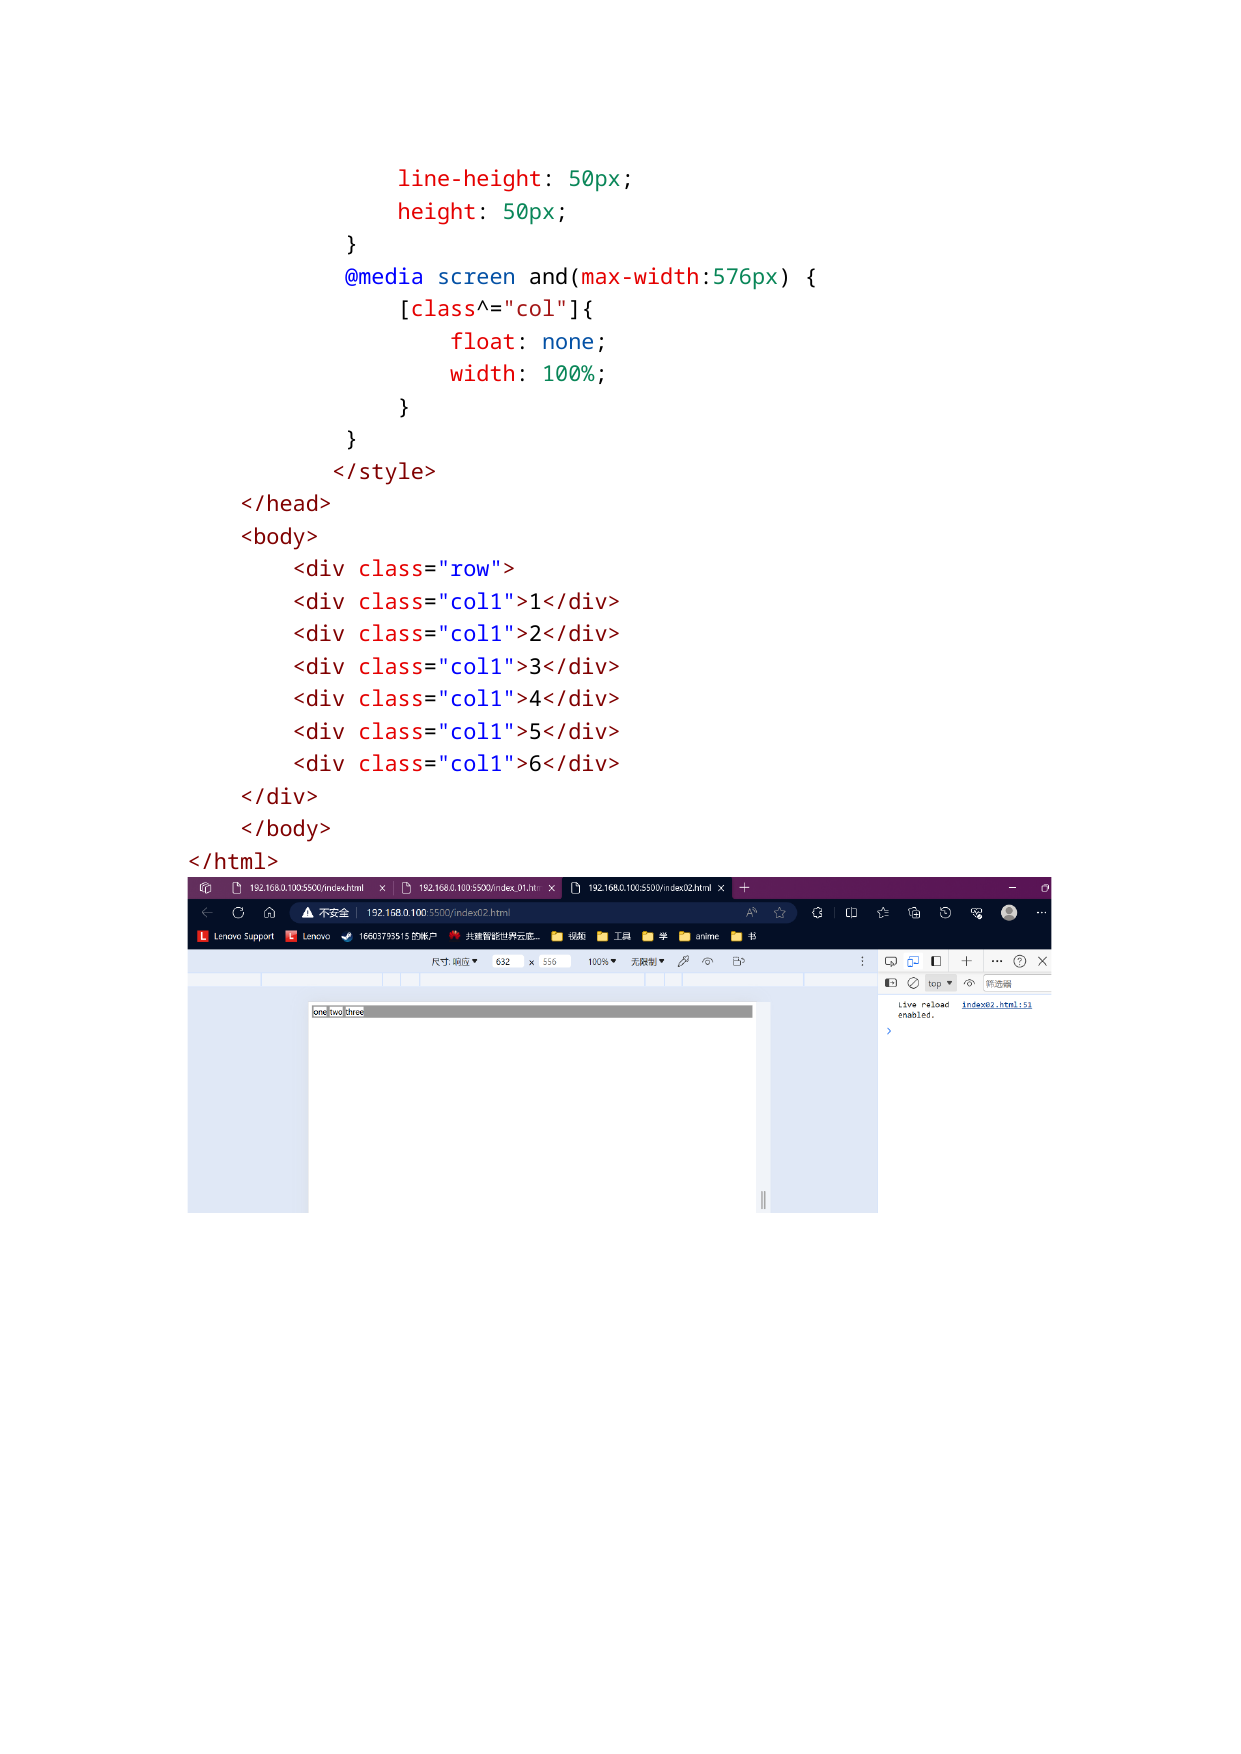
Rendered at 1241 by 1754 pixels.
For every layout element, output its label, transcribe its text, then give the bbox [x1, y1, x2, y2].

text height: 50px; [187, 194, 1053, 227]
text </div> [187, 779, 1053, 812]
text line-height: 50px; [187, 162, 1053, 194]
text <div class="col1">1</div> [187, 584, 1053, 617]
text <div class="row"> [187, 552, 1053, 584]
picture [187, 877, 1052, 1213]
text <div class="col1">5</div> [187, 714, 1053, 747]
text [class^="col"]{ [187, 292, 1053, 324]
text </style> [187, 454, 1053, 487]
text <body> [187, 519, 1053, 552]
text <div class="col1">2</div> [187, 617, 1053, 649]
text <div class="col1">3</div> [187, 649, 1053, 682]
text } [187, 422, 1053, 454]
text float: none; [187, 324, 1053, 357]
text } [187, 227, 1053, 259]
text </head> [187, 487, 1053, 519]
text </html> [187, 844, 1053, 877]
text @media screen and(max-width:576px) { [187, 259, 1053, 292]
text <div class="col1">4</div> [187, 682, 1053, 714]
text width: 100%; [187, 357, 1053, 389]
text </body> [187, 812, 1053, 844]
text <div class="col1">6</div> [187, 747, 1053, 779]
text } [187, 389, 1053, 422]
